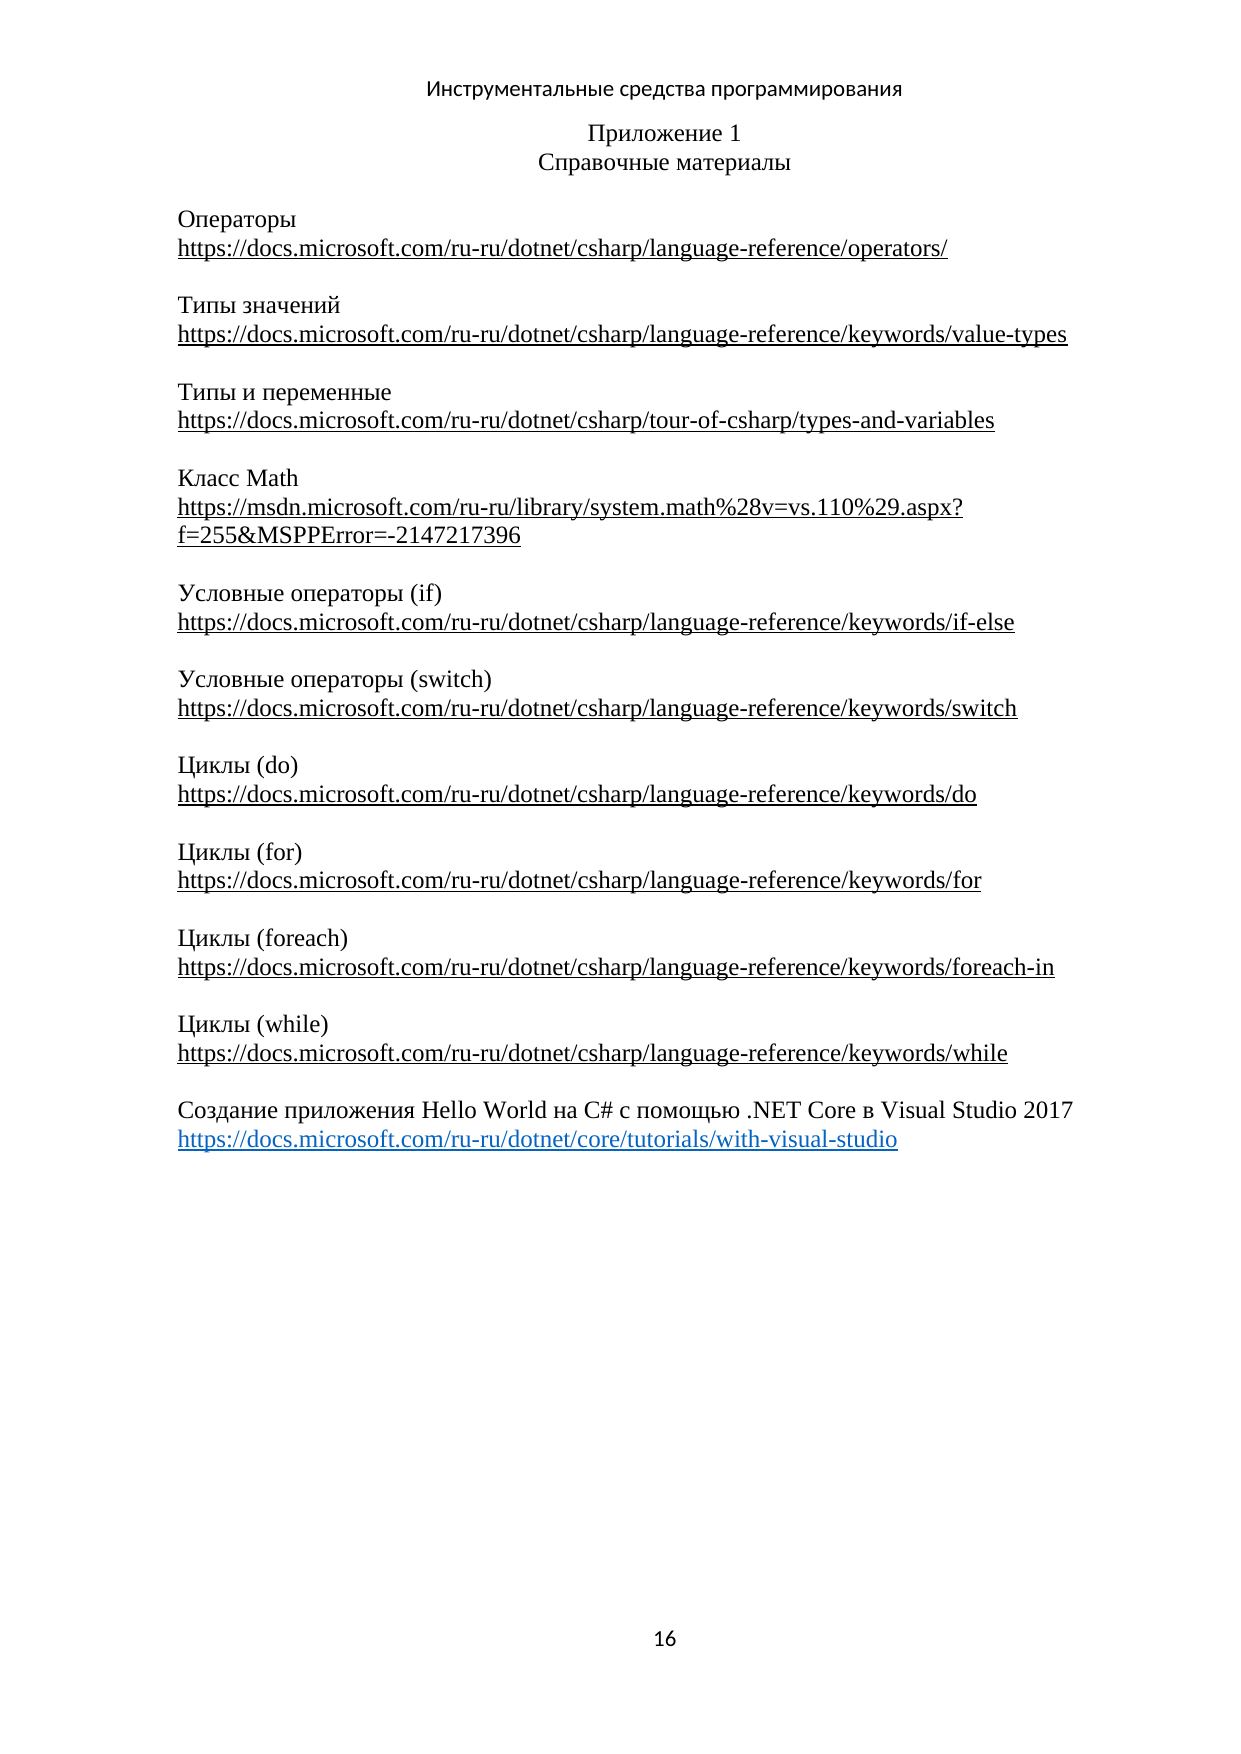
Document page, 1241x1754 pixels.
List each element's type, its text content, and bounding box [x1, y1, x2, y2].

text https://docs.microsoft.com/ru-ru/dotnet/csharp/language-reference/keywords/if-else [177, 607, 1152, 636]
text Условные операторы (if) [177, 578, 1152, 607]
text https://docs.microsoft.com/ru-ru/dotnet/csharp/language-reference/keywords/foreach-in [177, 952, 1152, 981]
text https://docs.microsoft.com/ru-ru/dotnet/csharp/language-reference/keywords/value-types [177, 319, 1152, 348]
text Операторы [177, 204, 1152, 233]
text Типы и переменные [177, 377, 1152, 406]
text https://msdn.microsoft.com/ru-ru/library/system.math%28v=vs.110%29.aspx?f=255&MSPPError=-2147217396 [177, 492, 1152, 549]
text Циклы (for) [177, 837, 1152, 866]
text https://docs.microsoft.com/ru-ru/dotnet/csharp/language-reference/keywords/switch [177, 693, 1152, 722]
text https://docs.microsoft.com/ru-ru/dotnet/csharp/language-reference/keywords/for [177, 866, 1152, 894]
text Типы значений [177, 291, 1152, 319]
text https://docs.microsoft.com/ru-ru/dotnet/csharp/language-reference/keywords/while [177, 1038, 1152, 1067]
text Циклы (do) [177, 751, 1152, 779]
text Класс Math [177, 463, 1152, 492]
text https://docs.microsoft.com/ru-ru/dotnet/csharp/tour-of-csharp/types-and-variables [177, 406, 1152, 434]
text Условные операторы (switch) [177, 664, 1152, 693]
text Циклы (foreach) [177, 923, 1152, 952]
text https://docs.microsoft.com/ru-ru/dotnet/core/tutorials/with-visual-studio [177, 1124, 1152, 1153]
text Справочные материалы [177, 147, 1152, 176]
text Создание приложения Hello World на C# с помощью .NET Core в Visual Studio 2017 [177, 1096, 1152, 1124]
text https://docs.microsoft.com/ru-ru/dotnet/csharp/language-reference/keywords/do [177, 779, 1152, 808]
text https://docs.microsoft.com/ru-ru/dotnet/csharp/language-reference/operators/ [177, 233, 1152, 262]
text Циклы (while) [177, 1009, 1152, 1038]
text Приложение 1 [177, 118, 1152, 147]
